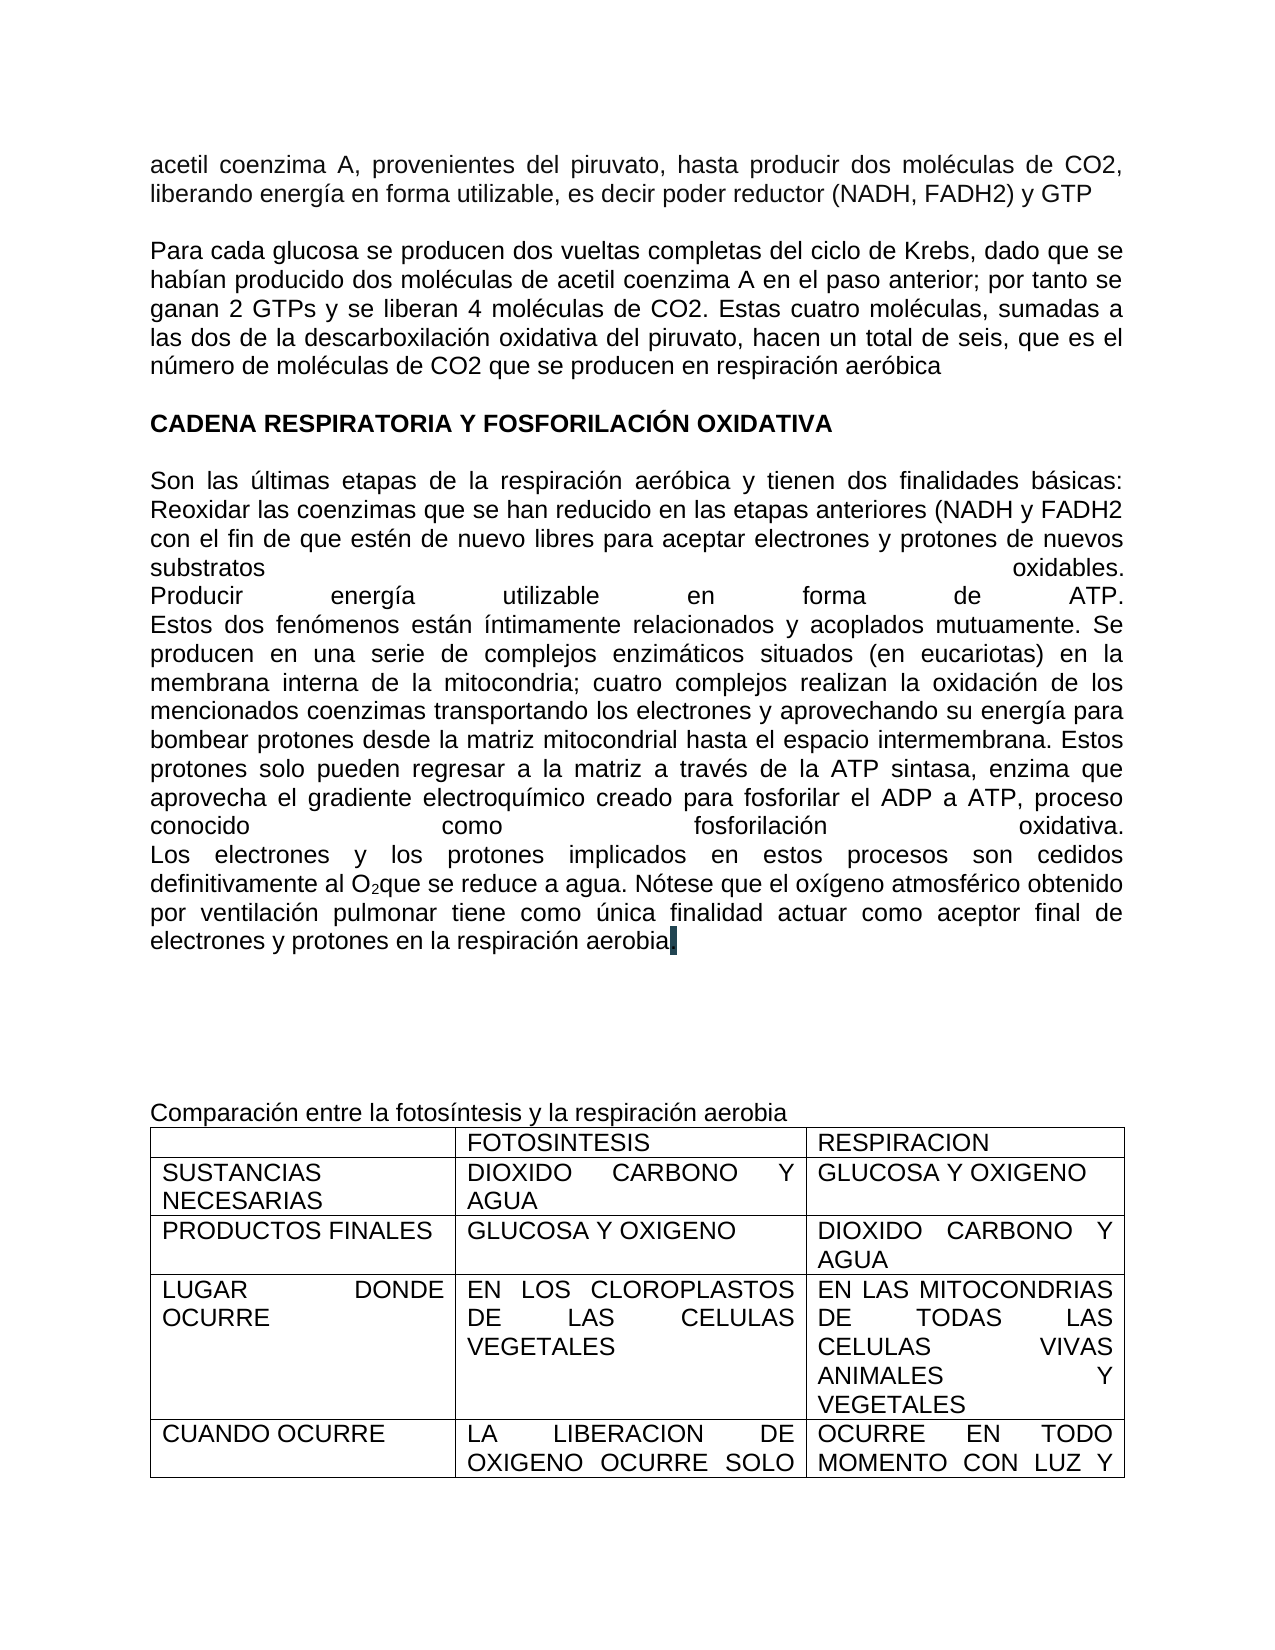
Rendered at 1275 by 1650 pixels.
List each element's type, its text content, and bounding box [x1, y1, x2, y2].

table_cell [456, 1420, 806, 1477]
text Comparación entre la fotosíntesis y la respiración aerobia [150, 1098, 1125, 1127]
table_cell DIOXIDO CARBONO Y AGUA [456, 1158, 806, 1215]
table_cell LUGAR DONDE OCURRE [151, 1275, 455, 1418]
text Para cada glucosa se producen dos vueltas completas del ciclo de Krebs, dado que se habían producido dos moléculas de acetil coenzima A en el paso anterior; por tanto se ganan 2 GTPs y se liberan 4 moléculas de CO2. Estas cuatro moléculas, sumadas a las dos de la descarboxilación oxidativa del piruvato, hacen un total de seis, que es el número de moléculas de CO2 que se producen en respiración aeróbica [150, 236, 1125, 380]
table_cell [807, 1420, 1124, 1477]
table_cell GLUCOSA Y OXIGENO [456, 1216, 806, 1274]
text CADENA RESPIRATORIA Y FOSFORILACIÓN OXIDATIVA [150, 409, 1125, 437]
text Son las últimas etapas de la respiración aeróbica y tienen dos finalidades básicas: Reoxidar las coenzimas que se han reducido en las etapas anteriores (NADH y FADH2 con el fin de que estén de nuevo libres para aceptar electrones y protones de nuevos substratos oxidables. Producir energía utilizable en forma de ATP. Estos dos fenómenos están íntimamente relacionados y acoplados mutuamente. Se producen en una serie de complejos enzimáticos situados (en eucariotas) en la membrana interna de la mitocondria; cuatro complejos realizan la oxidación de los mencionados coenzimas transportando los electrones y aprovechando su energía para bombear protones desde la matriz mitocondrial hasta el espacio intermembrana. Estos protones solo pueden regresar a la matriz a través de la ATP sintasa, enzima que aprovecha el gradiente electroquímico creado para fosforilar el ADP a ATP, proceso conocido como fosforilación oxidativa. Los electrones y los protones implicados en estos procesos son cedidos definitivamente al O2que se reduce a agua. Nótese que el oxígeno atmosférico obtenido por ventilación pulmonar tiene como única finalidad actuar como aceptor final de electrones y protones en la respiración aerobia. [150, 466, 1125, 955]
table_header RESPIRACION [807, 1128, 1124, 1157]
table_cell EN LAS MITOCONDRIAS DE TODAS LAS CELULAS VIVAS ANIMALES Y VEGETALES [807, 1275, 1124, 1418]
table_header FOTOSINTESIS [456, 1128, 806, 1157]
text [150, 150, 1125, 207]
table_cell EN LOS CLOROPLASTOS DE LAS CELULAS VEGETALES [456, 1275, 806, 1418]
table_cell CUANDO OCURRE [151, 1420, 455, 1477]
table_header [151, 1128, 455, 1157]
table_cell SUSTANCIAS NECESARIAS [151, 1158, 455, 1215]
table_cell DIOXIDO CARBONO Y AGUA [807, 1216, 1124, 1274]
table_cell GLUCOSA Y OXIGENO [807, 1158, 1124, 1215]
table_cell PRODUCTOS FINALES [151, 1216, 455, 1274]
